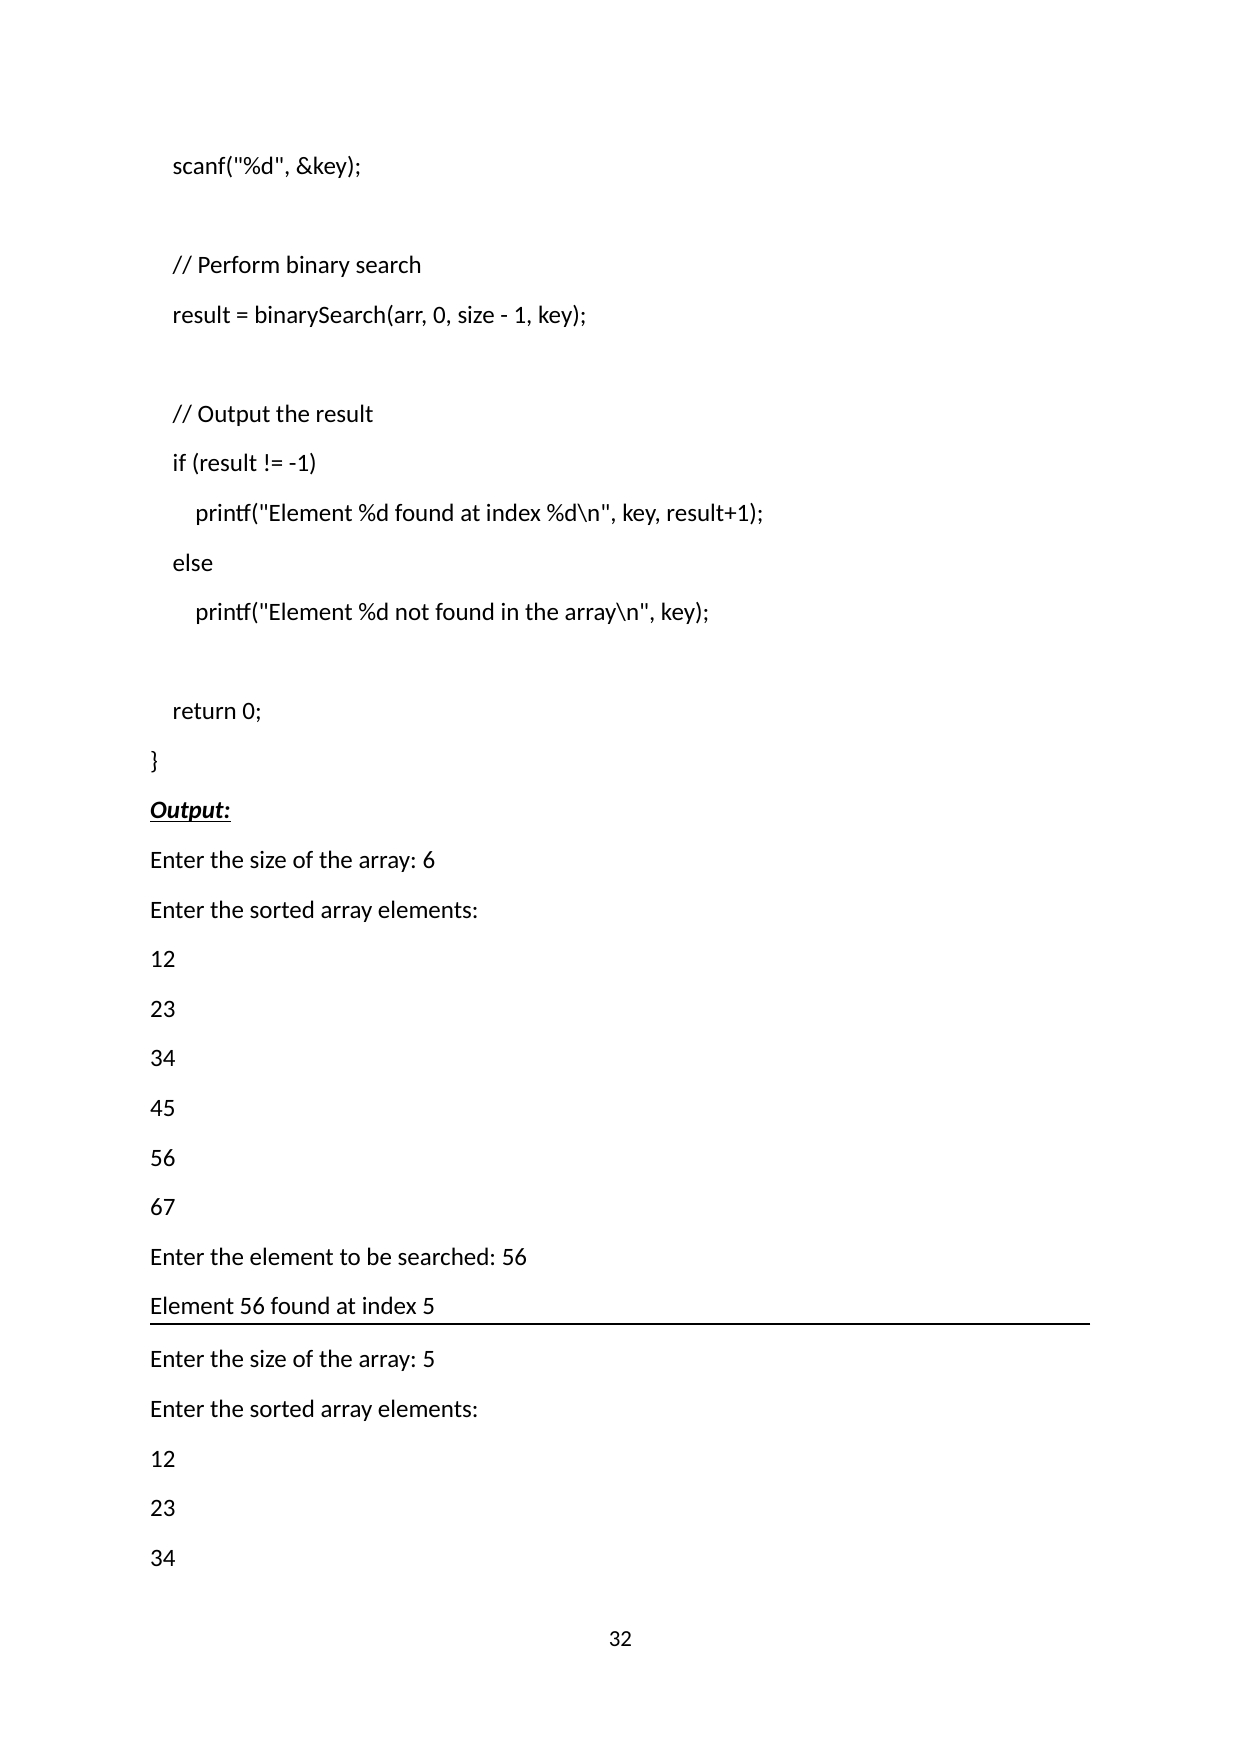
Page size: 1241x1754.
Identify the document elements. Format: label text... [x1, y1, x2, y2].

text 56 [150, 1142, 1090, 1172]
text 12 [150, 1443, 1090, 1473]
text 12 [150, 943, 1090, 974]
text 67 [150, 1191, 1090, 1222]
text Enter the size of the array: 6 [150, 844, 1090, 875]
text } [150, 745, 1090, 776]
text 45 [150, 1092, 1090, 1123]
text Enter the sorted array elements: [150, 1393, 1090, 1424]
text if (result != -1) [150, 447, 1090, 478]
text // Output the result [150, 398, 1090, 428]
text result = binarySearch(arr, 0, size - 1, key); [150, 299, 1090, 329]
text 34 [150, 1042, 1090, 1073]
text // Perform binary search [150, 249, 1090, 280]
text return 0; [150, 695, 1090, 726]
text else [150, 547, 1090, 577]
text Output: [150, 794, 1090, 825]
text Enter the element to be searched: 56 [150, 1241, 1090, 1271]
text Enter the size of the array: 5 [150, 1344, 1090, 1374]
text Element 56 found at index 5 [150, 1290, 1090, 1323]
text printf("Element %d found at index %d\n", key, result+1); [150, 497, 1090, 528]
text Enter the sorted array elements: [150, 894, 1090, 924]
text scanf("%d", &key); [150, 150, 1090, 181]
text 23 [150, 993, 1090, 1023]
text 34 [150, 1542, 1090, 1572]
text printf("Element %d not found in the array\n", key); [150, 596, 1090, 627]
text 23 [150, 1492, 1090, 1523]
